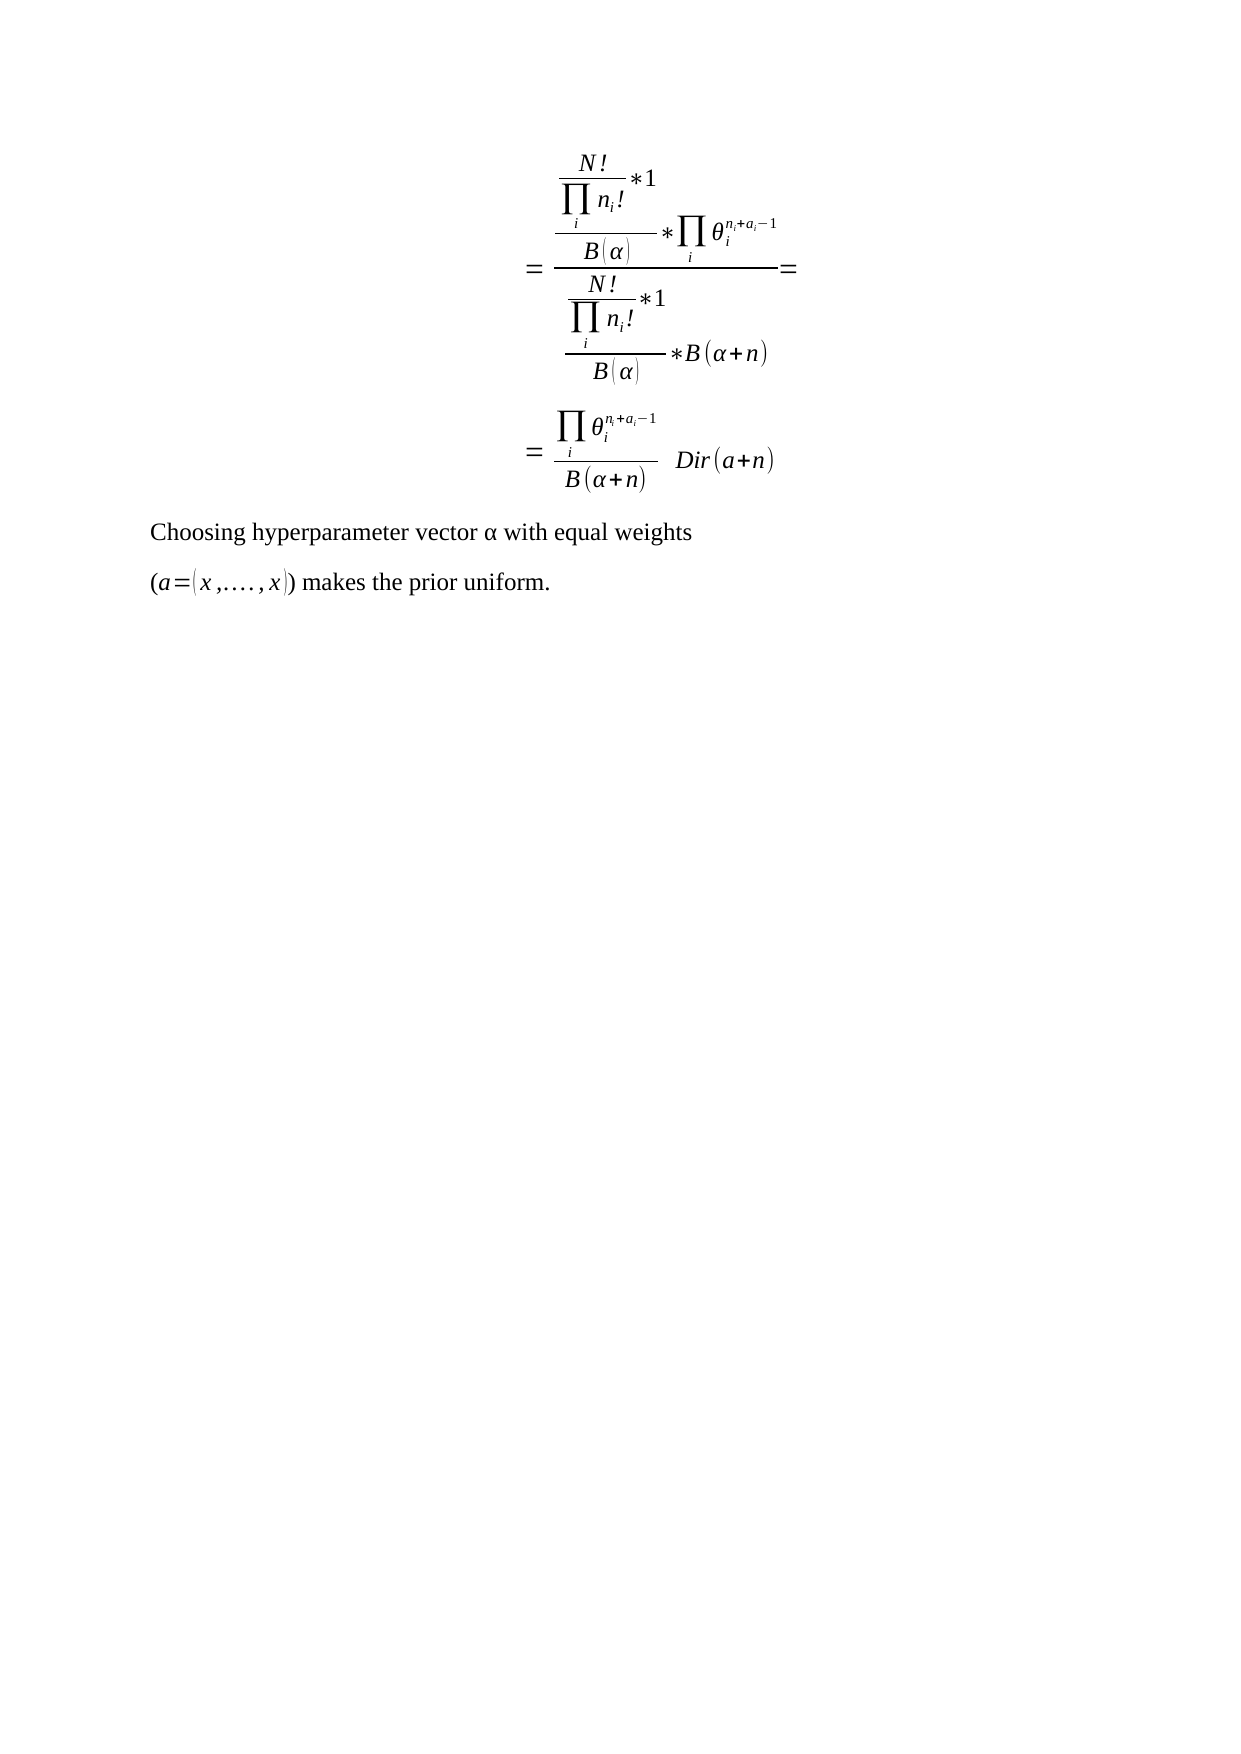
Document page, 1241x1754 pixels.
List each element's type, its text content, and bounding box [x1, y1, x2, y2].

text = = [450, 150, 1090, 386]
text Choosing hyperparameter vector α with equal weights [150, 517, 1090, 545]
text () makes the prior uniform. [150, 567, 1090, 597]
text = [450, 409, 1090, 494]
